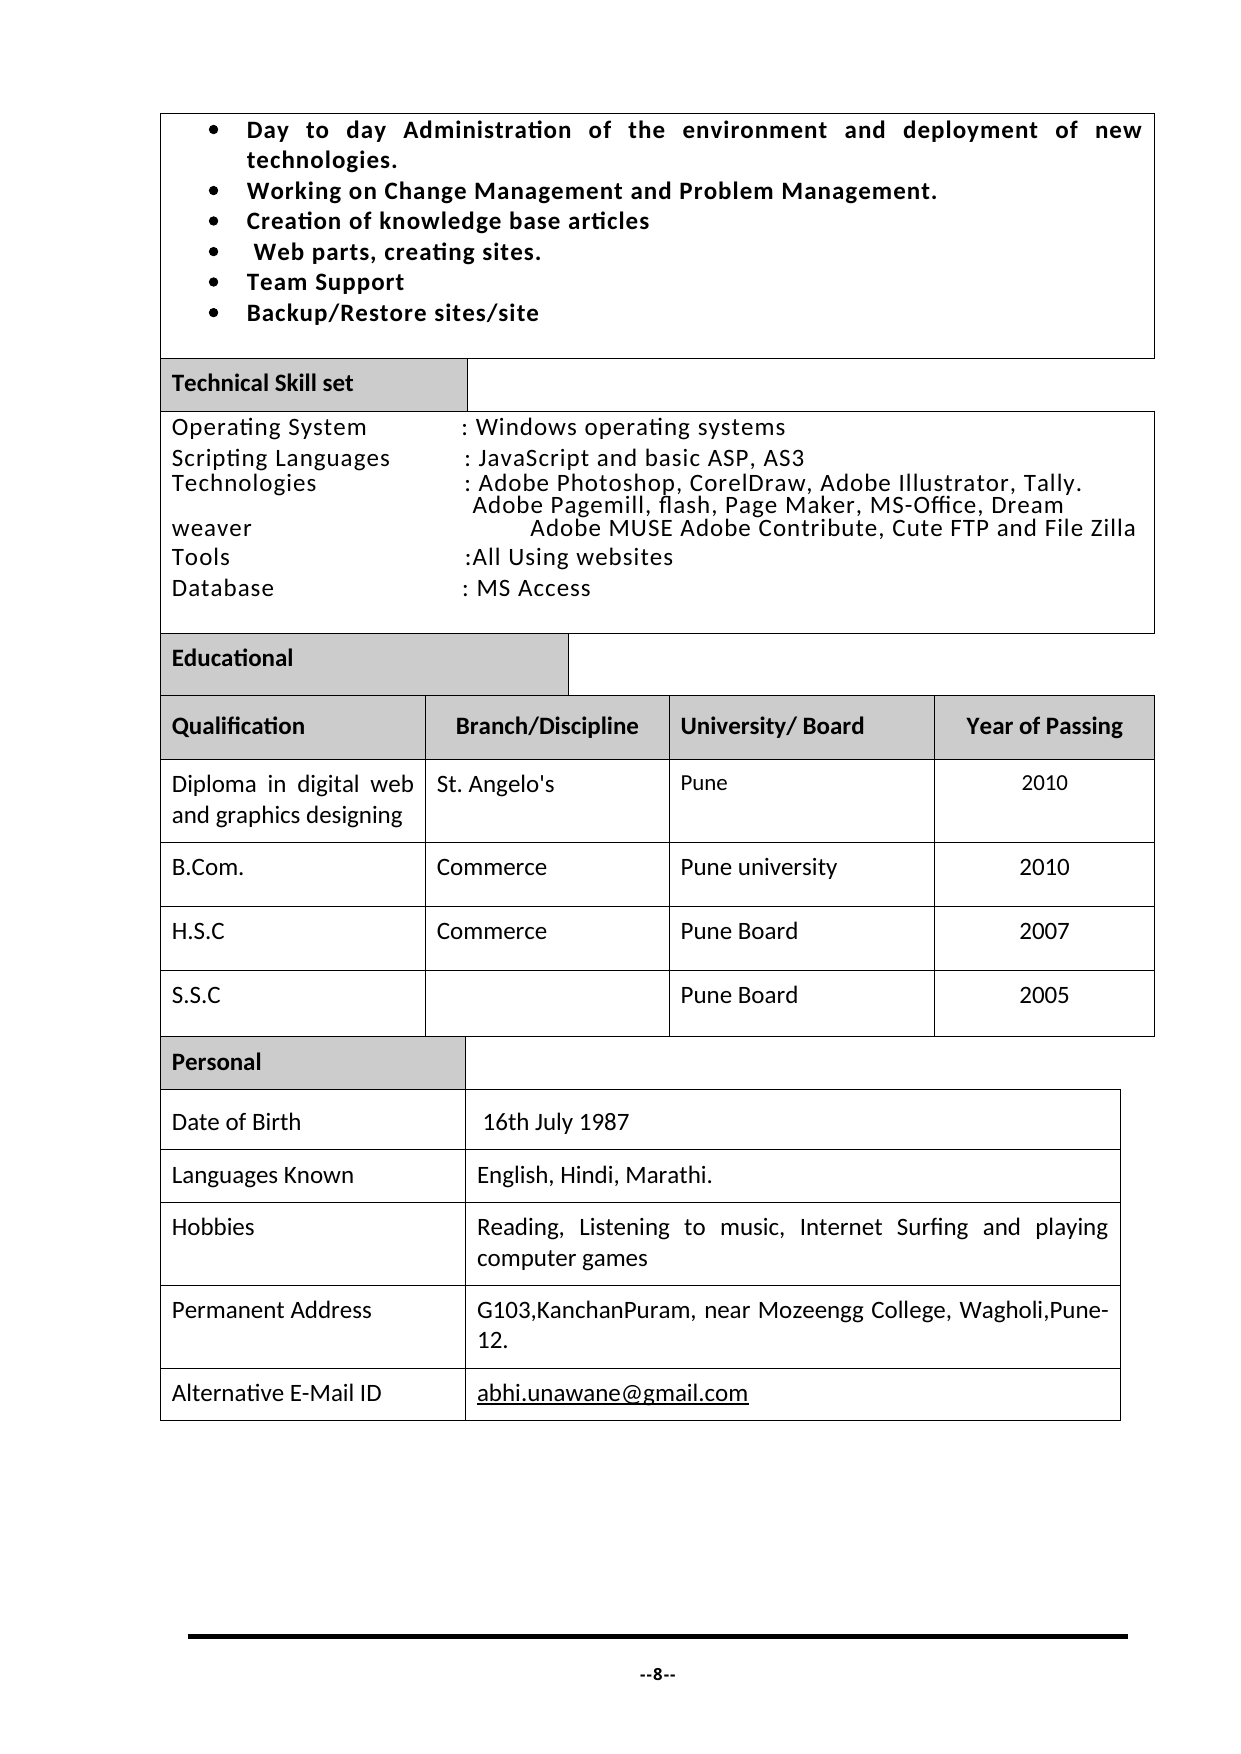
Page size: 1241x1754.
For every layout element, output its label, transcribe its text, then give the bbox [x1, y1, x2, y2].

table_cell English, Hindi, Marathi. [466, 1150, 1120, 1202]
table_cell Reading, Listening to music, Internet Surfing and playing computer games [466, 1203, 1120, 1285]
table_cell 2010 [935, 843, 1154, 906]
table_cell S.S.C [161, 971, 425, 1036]
table_cell Branch/Discipline [426, 696, 669, 759]
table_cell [161, 114, 1154, 358]
table_cell 2010 [935, 760, 1154, 842]
table_cell [426, 971, 669, 1036]
table_cell Date of Birth [161, 1090, 465, 1149]
table_cell Personal [161, 1037, 465, 1089]
table_cell Pune Board [670, 907, 934, 970]
table_cell Qualification [161, 696, 425, 759]
table_cell Hobbies [161, 1203, 465, 1285]
table_cell Operating System : Windows operating systems Scripting Languages : JavaScript and basic ASP, AS3 Technologies : Adobe Photoshop, CorelDraw, Adobe Illustrator, Tally. Adobe Pagemill, flash, Page Maker, MS-Office, Dream weaver Adobe MUSE Adobe Contribute, Cute FTP and File Zilla Tools :All Using websites Database : MS Access [161, 412, 1154, 633]
table_cell University/ Board [670, 696, 934, 759]
table_cell Year of Passing [935, 696, 1154, 759]
table_cell Technical Skill set [161, 359, 467, 411]
table_cell Commerce [426, 843, 669, 906]
table_cell Alternative E-Mail ID [161, 1369, 465, 1420]
table_cell Pune [670, 760, 934, 842]
table_cell 2005 [935, 971, 1154, 1036]
table_cell abhi.unawane@gmail.com [466, 1369, 1120, 1420]
table_cell St. Angelo's [426, 760, 669, 842]
table_cell 16th July 1987 [466, 1090, 1120, 1149]
table_cell Educational [161, 634, 568, 695]
table_cell H.S.C [161, 907, 425, 970]
table_cell B.Com. [161, 843, 425, 906]
table_cell Permanent Address [161, 1286, 465, 1368]
table_cell G103,KanchanPuram, near Mozeengg College, Wagholi,Pune-12. [466, 1286, 1120, 1368]
table_cell Diploma in digital web and graphics designing [161, 760, 425, 842]
table_cell Commerce [426, 907, 669, 970]
table_cell Pune university [670, 843, 934, 906]
table_cell 2007 [935, 907, 1154, 970]
table_cell Languages Known [161, 1150, 465, 1202]
table_cell Pune Board [670, 971, 934, 1036]
